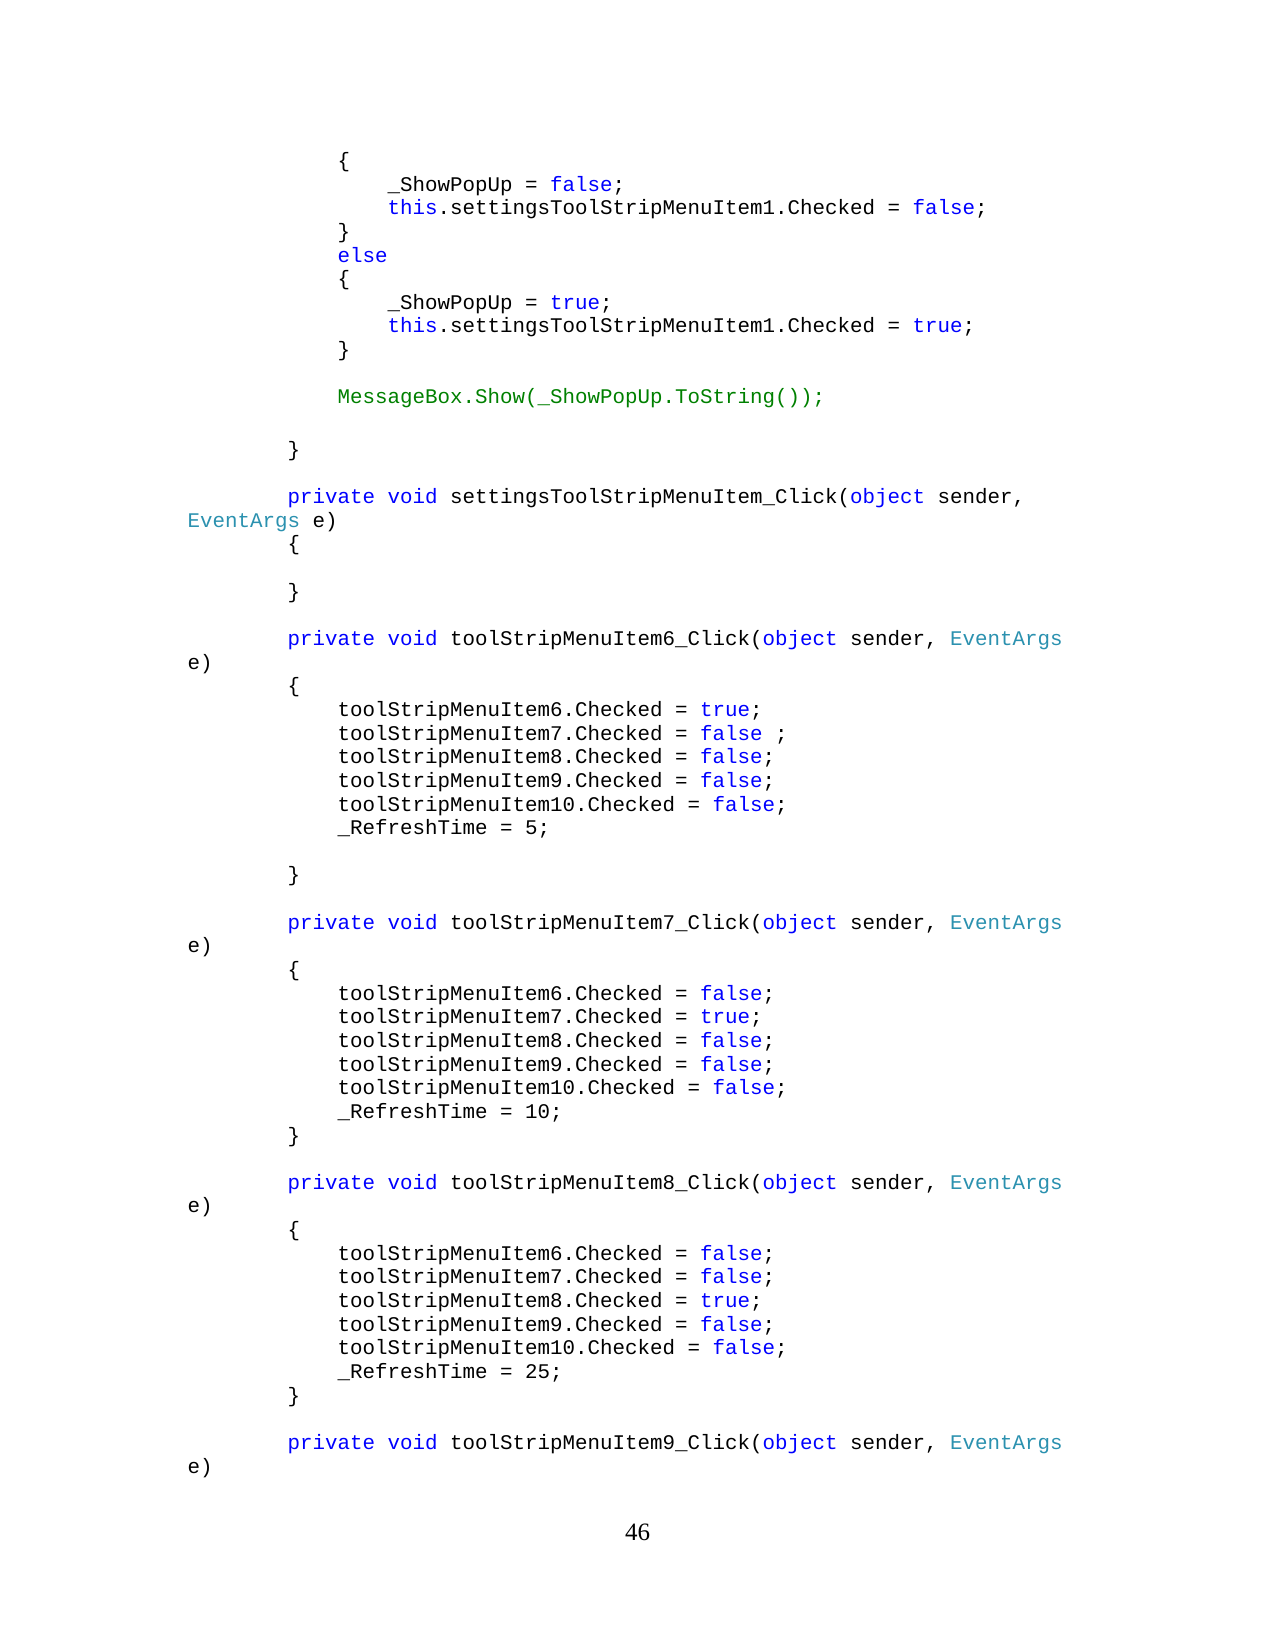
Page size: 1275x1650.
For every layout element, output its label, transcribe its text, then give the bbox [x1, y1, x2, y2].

text toolStripMenuItem6.Checked = false; [187, 983, 1087, 1006]
text _RefreshTime = 25; [187, 1361, 1087, 1385]
text private void toolStripMenuItem8_Click(object sender, EventArgs e) [187, 1172, 1087, 1219]
text toolStripMenuItem9.Checked = false; [187, 1314, 1087, 1337]
text { [187, 268, 1087, 292]
text _ShowPopUp = false; [187, 174, 1087, 197]
text private void toolStripMenuItem7_Click(object sender, EventArgs e) [187, 912, 1087, 959]
text toolStripMenuItem7.Checked = true; [187, 1006, 1087, 1030]
text } [187, 581, 1087, 604]
text toolStripMenuItem10.Checked = false; [187, 1077, 1087, 1101]
text _ShowPopUp = true; [187, 292, 1087, 316]
text toolStripMenuItem6.Checked = true; [187, 699, 1087, 723]
text private void toolStripMenuItem6_Click(object sender, EventArgs e) [187, 628, 1087, 675]
text toolStripMenuItem8.Checked = false; [187, 746, 1087, 770]
text else [187, 244, 1087, 268]
text { [187, 1219, 1087, 1243]
text toolStripMenuItem7.Checked = false; [187, 1266, 1087, 1290]
text toolStripMenuItem9.Checked = false; [187, 1054, 1087, 1077]
text { [187, 675, 1087, 699]
text MessageBox.Show(_ShowPopUp.ToString()); [187, 386, 1087, 410]
text } [187, 1385, 1087, 1408]
text this.settingsToolStripMenuItem1.Checked = true; [187, 316, 1087, 339]
text } [187, 864, 1087, 888]
text private void toolStripMenuItem9_Click(object sender, EventArgs e) [187, 1432, 1087, 1479]
text toolStripMenuItem9.Checked = false; [187, 770, 1087, 793]
text toolStripMenuItem8.Checked = true; [187, 1290, 1087, 1314]
text toolStripMenuItem8.Checked = false; [187, 1030, 1087, 1054]
text { [187, 959, 1087, 983]
text private void settingsToolStripMenuItem_Click(object sender, EventArgs e) [187, 486, 1087, 533]
text { [187, 150, 1087, 174]
text this.settingsToolStripMenuItem1.Checked = false; [187, 197, 1087, 221]
text } [187, 439, 1087, 462]
text _RefreshTime = 10; [187, 1101, 1087, 1124]
text { [187, 533, 1087, 557]
text } [187, 1124, 1087, 1148]
text toolStripMenuItem7.Checked = false ; [187, 723, 1087, 746]
text } [187, 339, 1087, 363]
text _RefreshTime = 5; [187, 817, 1087, 841]
text toolStripMenuItem10.Checked = false; [187, 1337, 1087, 1361]
text } [187, 221, 1087, 244]
text toolStripMenuItem10.Checked = false; [187, 793, 1087, 817]
text toolStripMenuItem6.Checked = false; [187, 1243, 1087, 1266]
